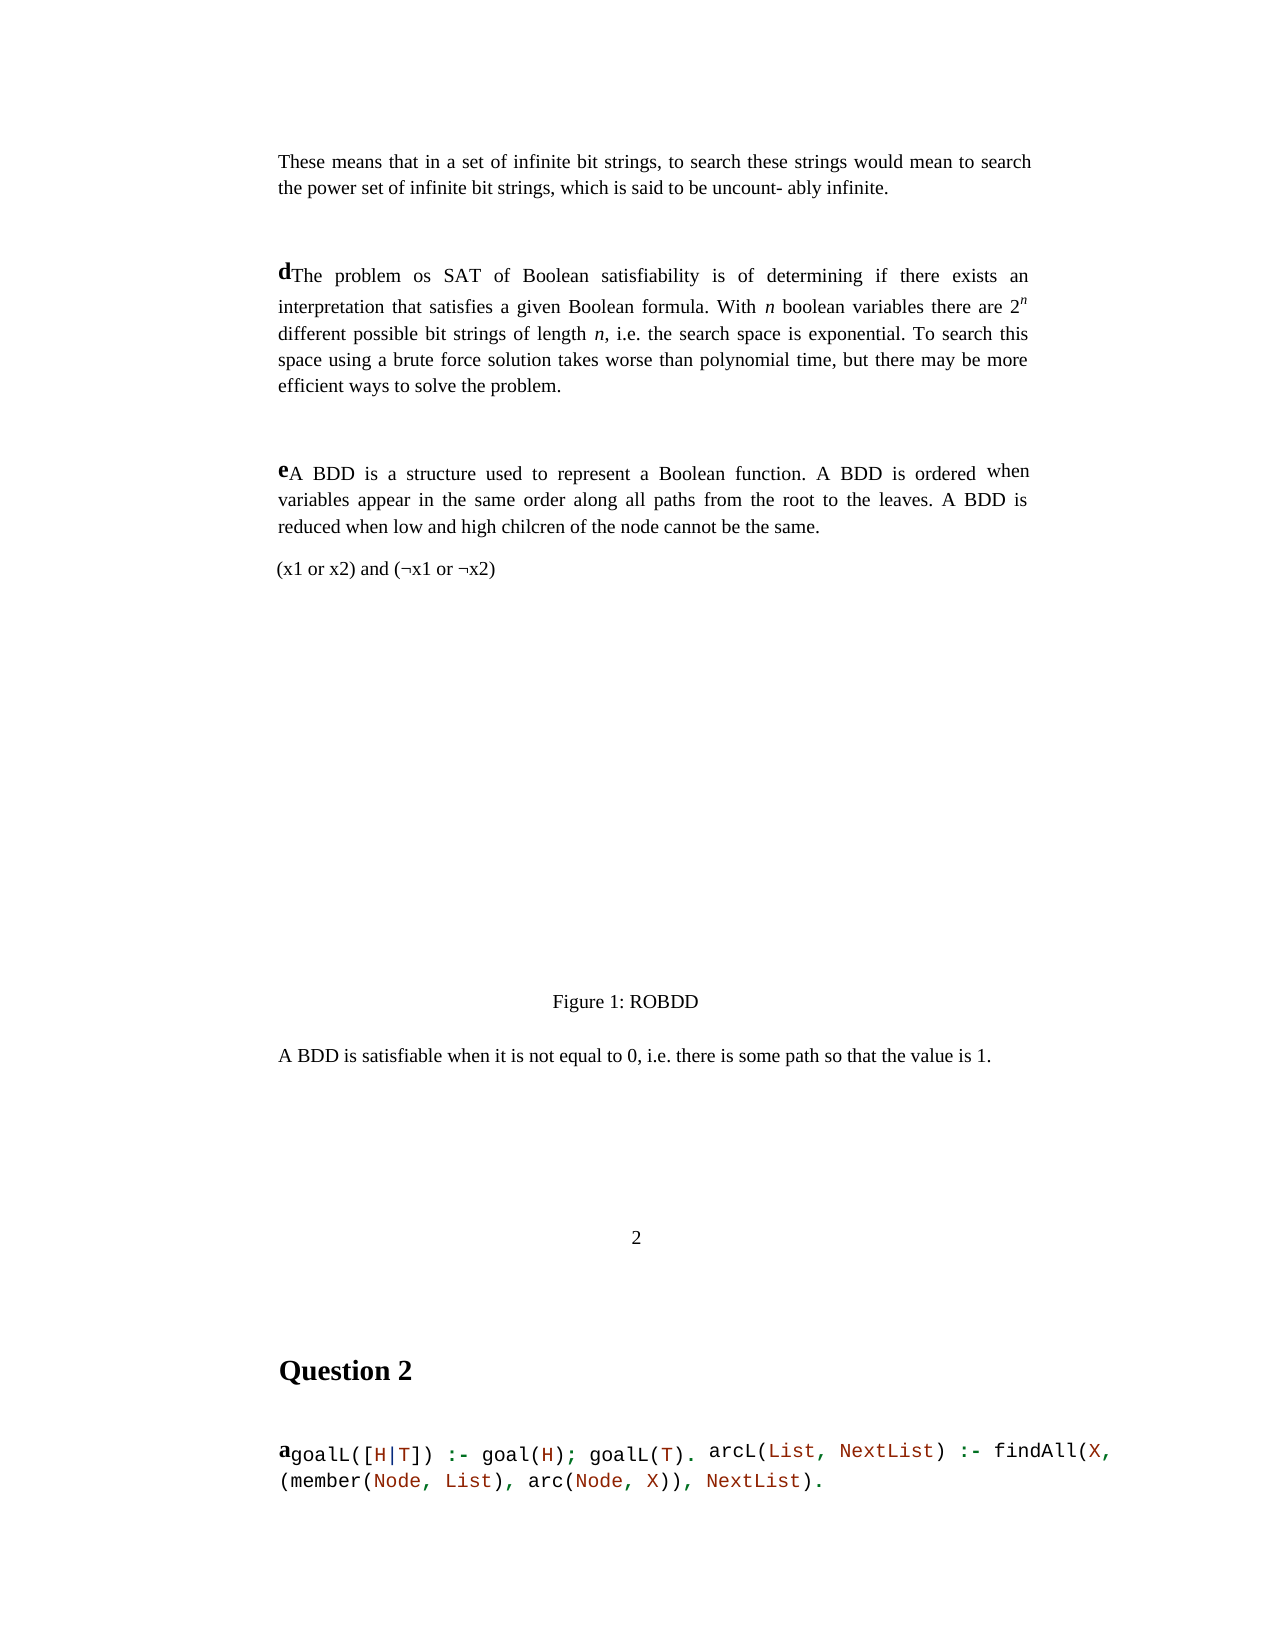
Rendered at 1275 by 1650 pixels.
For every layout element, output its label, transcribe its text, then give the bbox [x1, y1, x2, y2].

text Figure 1: ROBDD [552, 990, 756, 1013]
text dThe problem os SAT of Boolean satisfiability is of determining if there exists an interpretation that satisfies a given Boolean formula. With n boolean variables there are 2n different possible bit strings of length n, i.e. the search space is exponential. To search this space using a brute force solution takes worse than polynomial time, but there may be more efficient ways to solve the problem. [278, 248, 1029, 397]
text agoalL([H|T]) :- goal(H); goalL(T). arcL(List, NextList) :- findAll(X, (member(Node, List), arc(Node, X)), NextList). [278, 1428, 1196, 1493]
text (x1 or x2) and (¬x1 or ¬x2) [276, 557, 573, 579]
text eA BDD is a structure used to represent a Boolean function. A BDD is ordered when variables appear in the same order along all paths from the root to the leaves. A BDD is reduced when low and high chilcren of the node cannot be the same. [278, 446, 1029, 537]
text A BDD is satisfiable when it is not equal to 0, i.e. there is some path so that the value is 1. [278, 1044, 1031, 1067]
text These means that in a set of infinite bit strings, to search these strings would mean to search the power set of infinite bit strings, which is said to be uncount- ably infinite. [278, 150, 1033, 199]
text 2 [631, 1226, 677, 1249]
text Question 2 [278, 1353, 472, 1387]
